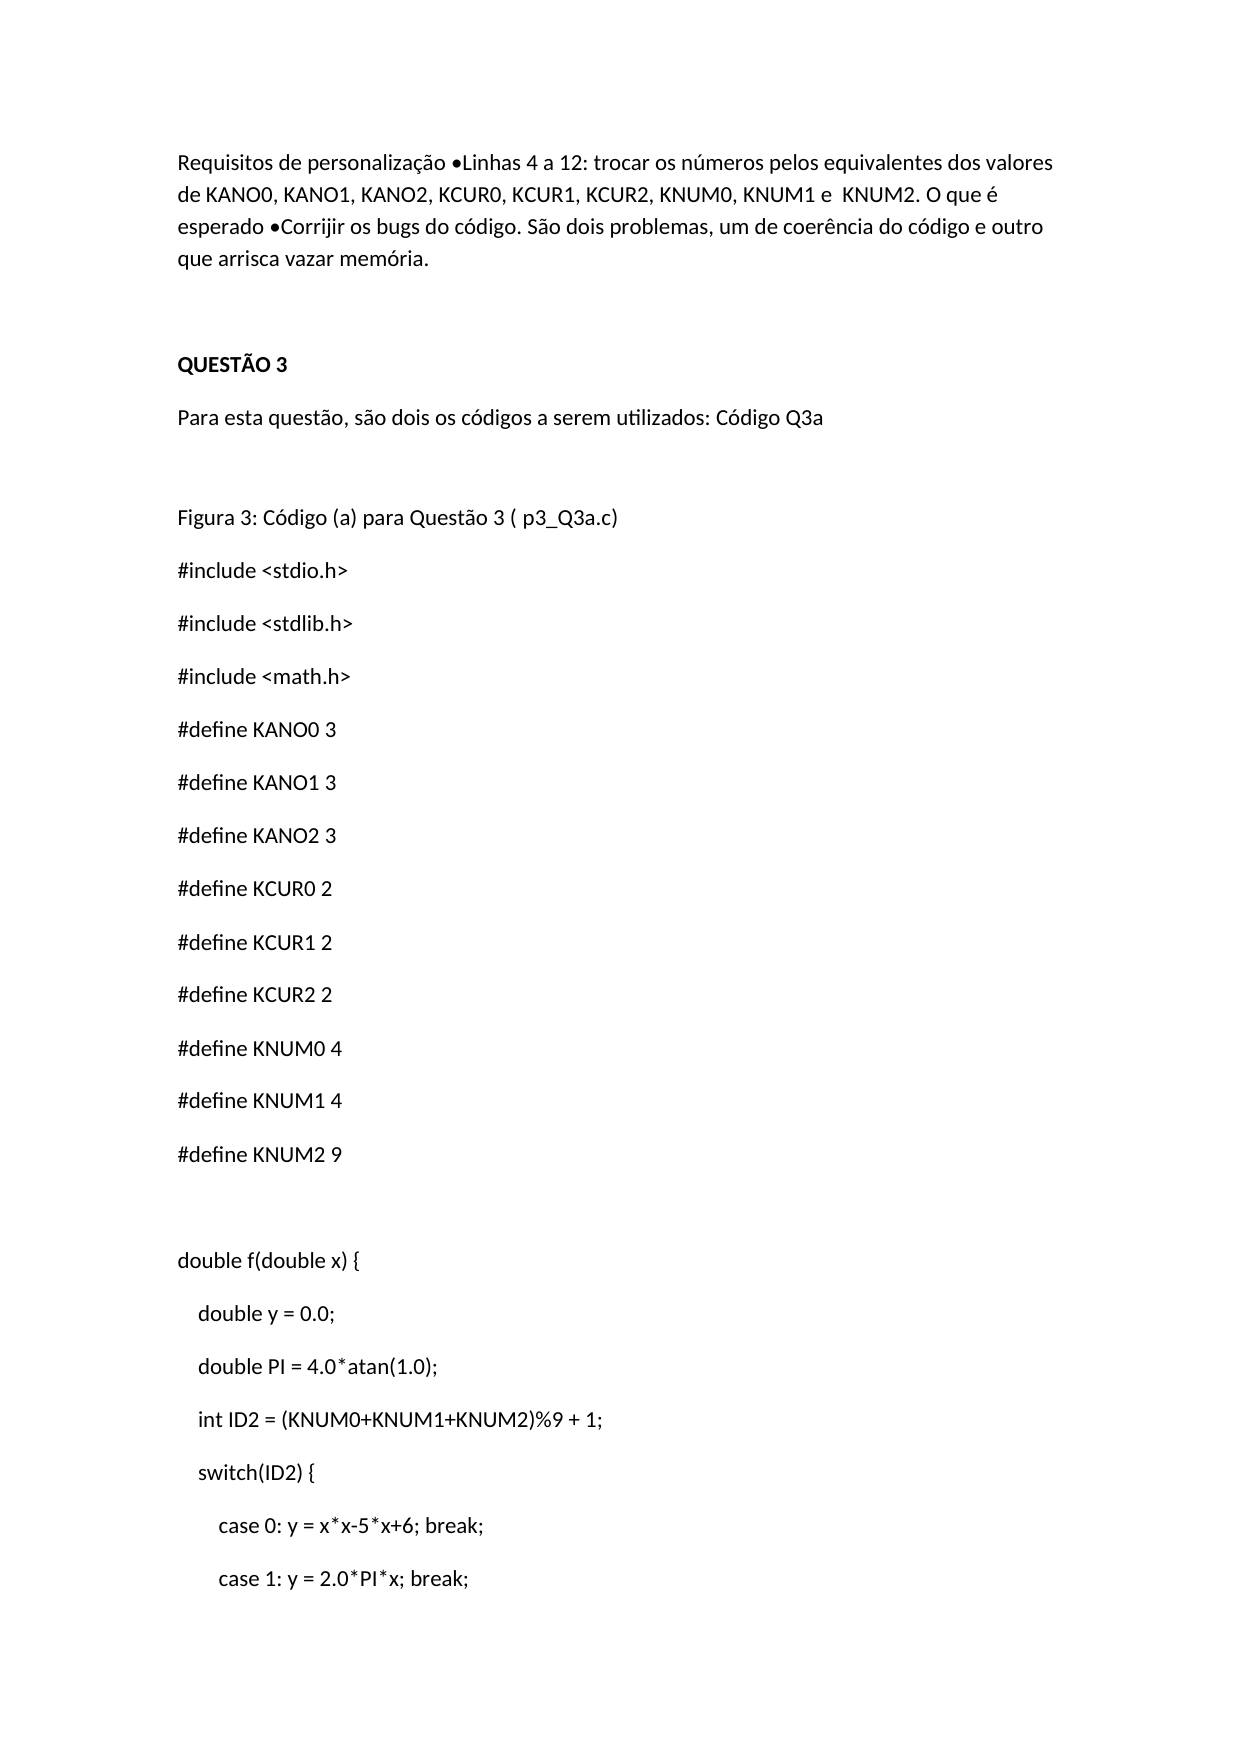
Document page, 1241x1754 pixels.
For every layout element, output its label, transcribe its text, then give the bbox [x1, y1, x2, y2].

text #include <stdio.h> [177, 556, 1063, 584]
text #define KCUR2 2 [177, 981, 1063, 1009]
text #include <math.h> [177, 662, 1063, 691]
text case 1: y = 2.0*PI*x; break; [177, 1564, 1063, 1592]
text QUESTÃO 3 [177, 350, 1063, 378]
text Requisitos de personalização •Linhas 4 a 12: trocar os números pelos equivalentes dos valores de KANO0, KANO1, KANO2, KCUR0, KCUR1, KCUR2, KNUM0, KNUM1 e KNUM2. O que é esperado •Corrijir os bugs do código. São dois problemas, um de coerência do código e outro que arrisca vazar memória. [177, 148, 1063, 272]
text #include <stdlib.h> [177, 609, 1063, 637]
text int ID2 = (KNUM0+KNUM1+KNUM2)%9 + 1; [177, 1405, 1063, 1433]
text #define KANO2 3 [177, 822, 1063, 849]
text #define KNUM0 4 [177, 1034, 1063, 1062]
text double y = 0.0; [177, 1299, 1063, 1327]
text Para esta questão, são dois os códigos a serem utilizados: Código Q3a [177, 403, 1063, 431]
text #define KANO0 3 [177, 716, 1063, 743]
text case 0: y = x*x-5*x+6; break; [177, 1511, 1063, 1539]
text #define KNUM2 9 [177, 1140, 1063, 1168]
text double f(double x) { [177, 1246, 1063, 1274]
text switch(ID2) { [177, 1458, 1063, 1486]
text #define KNUM1 4 [177, 1087, 1063, 1115]
text #define KCUR1 2 [177, 928, 1063, 956]
text #define KCUR0 2 [177, 874, 1063, 903]
text #define KANO1 3 [177, 768, 1063, 797]
text double PI = 4.0*atan(1.0); [177, 1352, 1063, 1380]
text Figura 3: Código (a) para Questão 3 ( p3_Q3a.c) [177, 503, 1063, 531]
